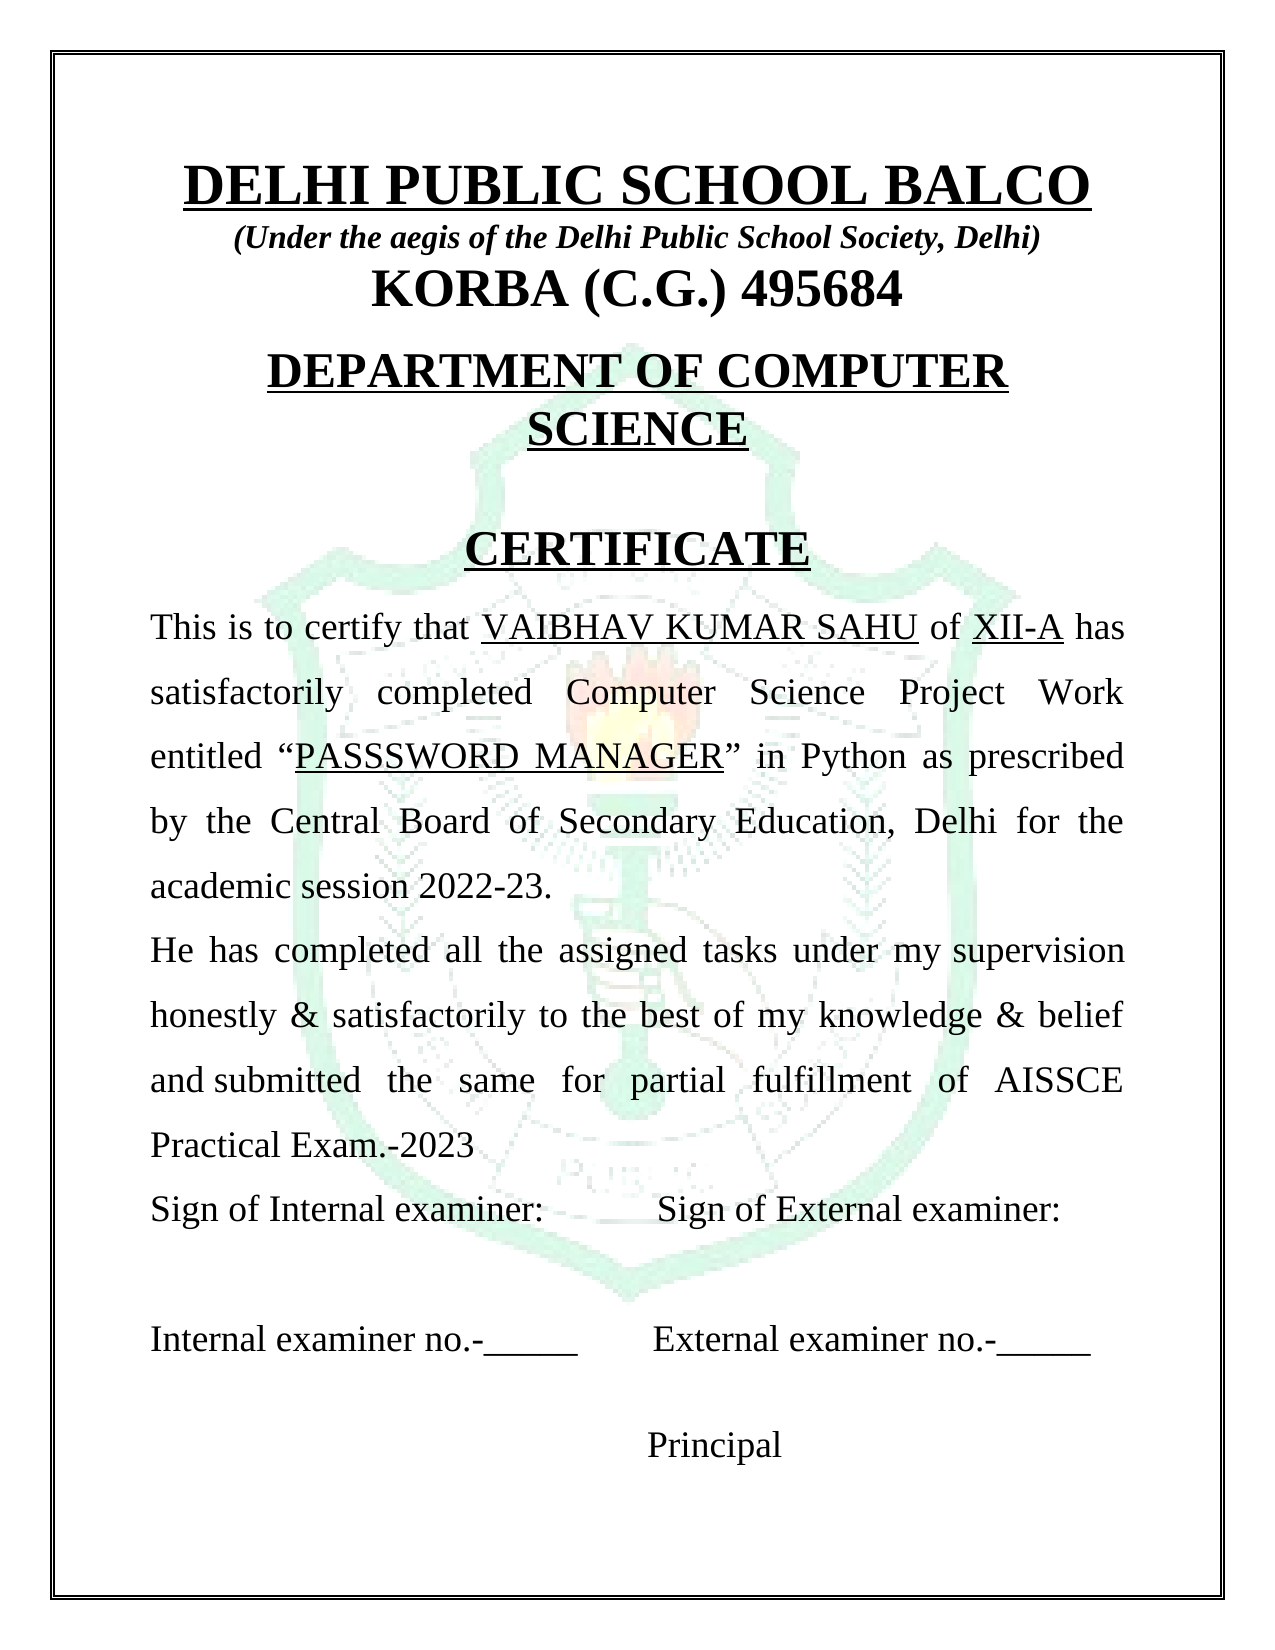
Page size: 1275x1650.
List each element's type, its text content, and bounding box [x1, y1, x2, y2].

title KORBA (C.G.) 495684 [150, 255, 1125, 318]
title DELHI PUBLIC SCHOOL BALCO [150, 150, 1125, 217]
text He has completed all the assigned tasks under my supervision honestly & satisfactorily to the best of my knowledge & belief and submitted the same for partial fulfillment of AISSCE Practical Exam.-2023 [150, 928, 1125, 1165]
text This is to certify that VAIBHAV KUMAR SAHU of XII-A has satisfactorily completed Computer Science Project Work entitled “PASSSWORD MANAGER” in Python as prescribed by the Central Board of Secondary Education, Delhi for the academic session 2022-23. [150, 604, 1125, 906]
title (Under the aegis of the Delhi Public School Society, Delhi) [150, 217, 1125, 255]
text Sign of Internal examiner: Sign of External examiner: [150, 1187, 1125, 1230]
text Principal [150, 1423, 1125, 1466]
text CERTIFICATE [150, 518, 1125, 576]
text Internal examiner no.-_____ External examiner no.-_____ [150, 1316, 1125, 1359]
text DEPARTMENT OF COMPUTER SCIENCE [150, 341, 1125, 456]
